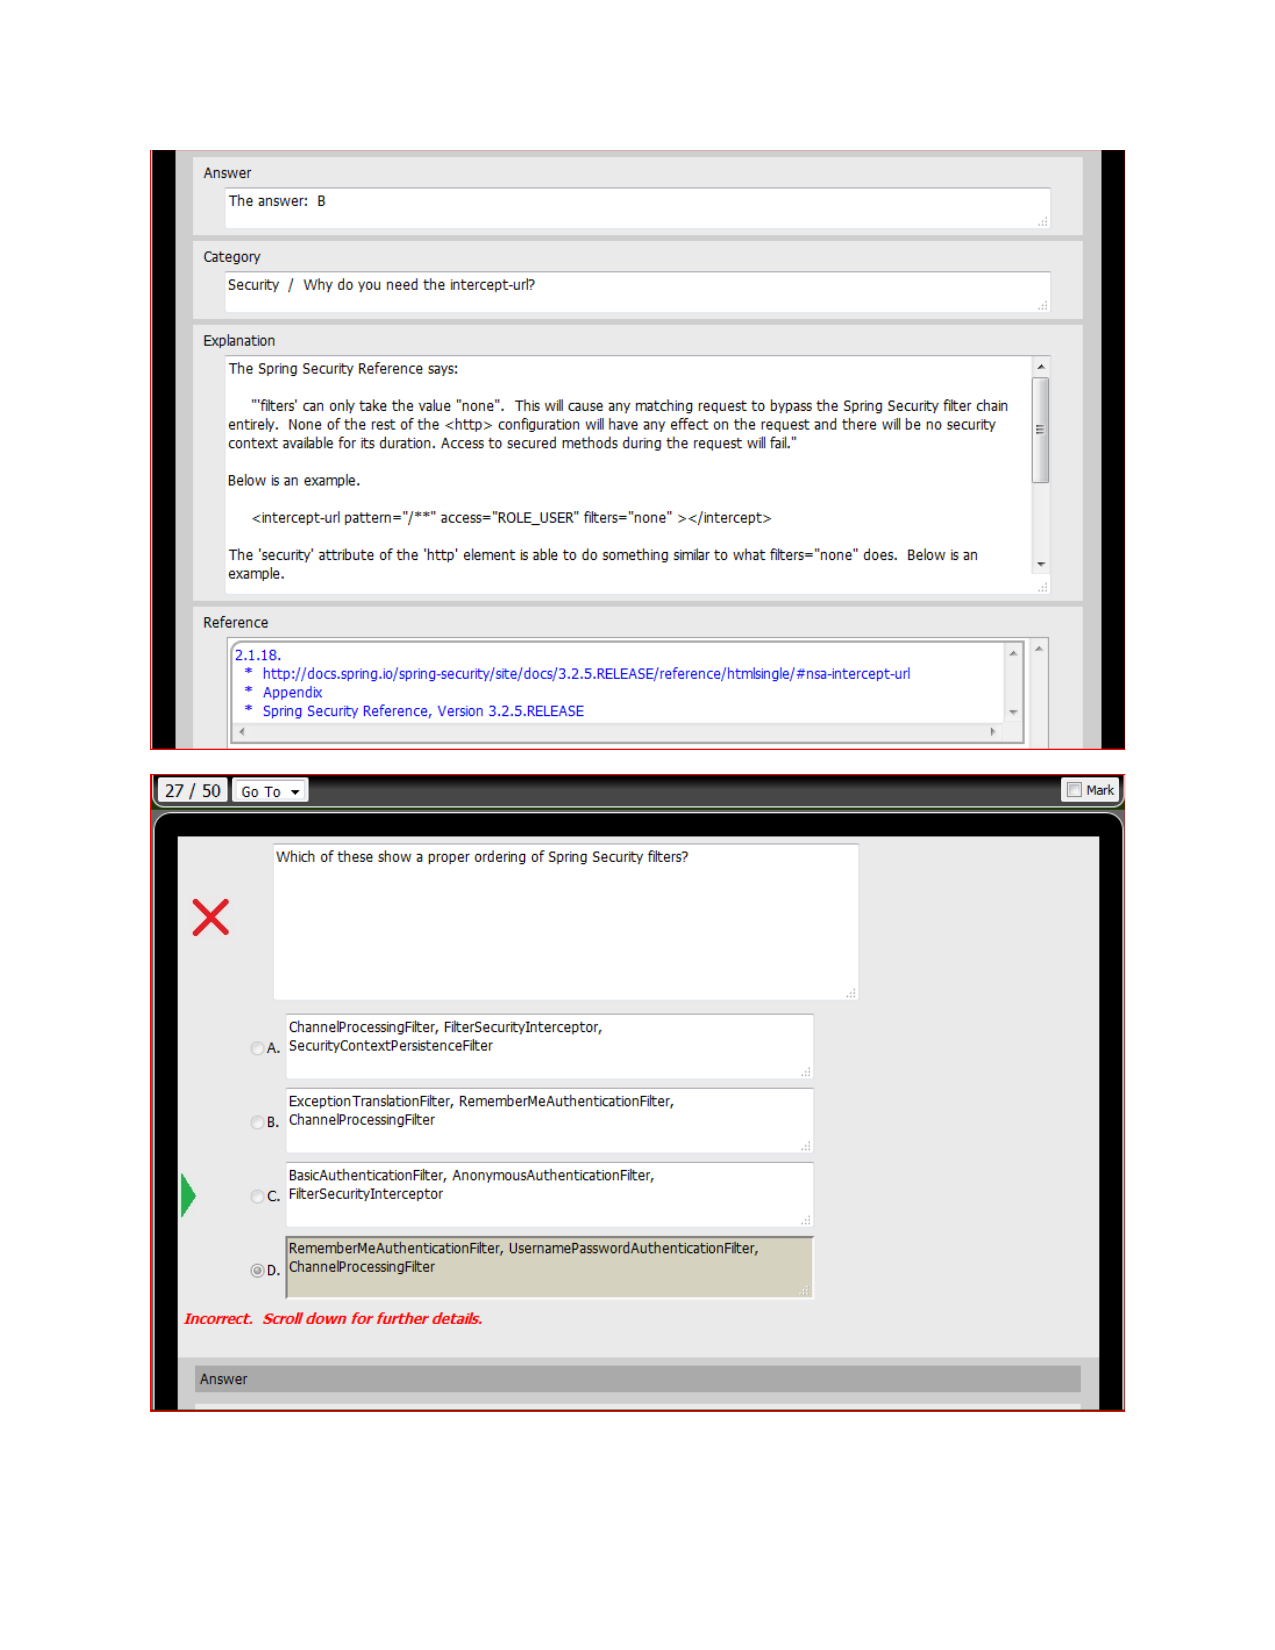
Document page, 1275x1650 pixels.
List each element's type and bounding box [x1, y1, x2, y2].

picture [150, 150, 1125, 750]
picture [150, 774, 1125, 1412]
